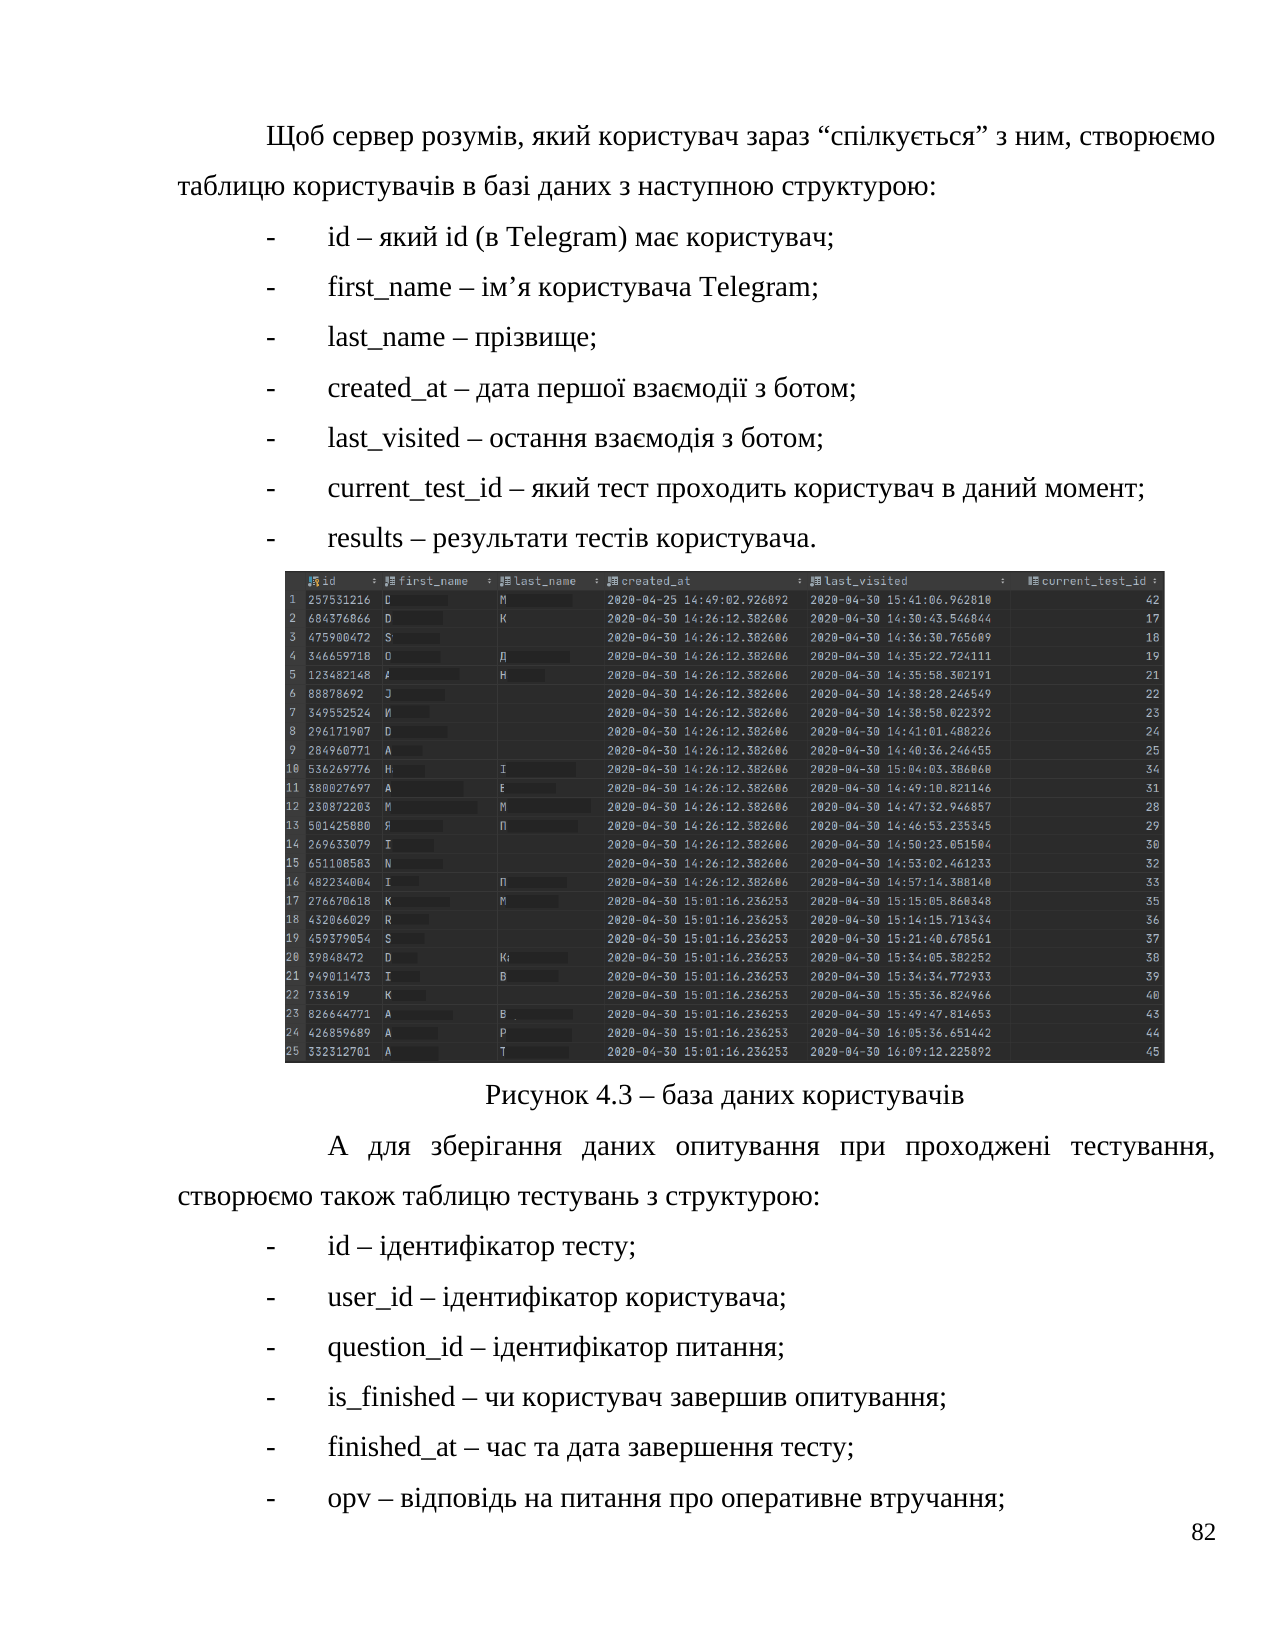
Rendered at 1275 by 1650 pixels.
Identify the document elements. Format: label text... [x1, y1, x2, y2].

list question_id – ідентифікатор питання; [177, 1329, 1216, 1362]
text Щоб сервер розумів, який користувач зараз “спілкується” з ним, створюємо таблицю користувачів в базі даних з наступною структурою: [177, 118, 1216, 202]
list user_id – ідентифікатор користувача; [177, 1279, 1216, 1312]
list id – ідентифікатор тесту; [177, 1228, 1216, 1262]
list last_visited – остання взаємодія з ботом; [177, 420, 1216, 453]
picture [285, 571, 1165, 1063]
list іd – який id (в Telegram) має користувач; [177, 219, 1216, 252]
list results – результати тестів користувача. [177, 521, 1216, 554]
list current_test_id – який тест проходить користувач в даний момент; [177, 470, 1216, 504]
list created_at – дата першої взаємодії з ботом; [177, 370, 1216, 403]
list opv – відповідь на питання про оперативне втручання; [177, 1480, 1216, 1513]
list is_finished – чи користувач завершив опитування; [177, 1379, 1216, 1413]
list finished_at – час та дата завершення тесту; [177, 1429, 1216, 1463]
list last_name – прізвище; [177, 319, 1216, 353]
list first_name – ім’я користувача Telegram; [177, 269, 1216, 303]
text Рисунок 4.3 – база даних користувачів [177, 1077, 1216, 1111]
text А для зберігання даних опитування при проходжені тестування, створюємо також таблицю тестувань з структурою: [177, 1128, 1216, 1212]
